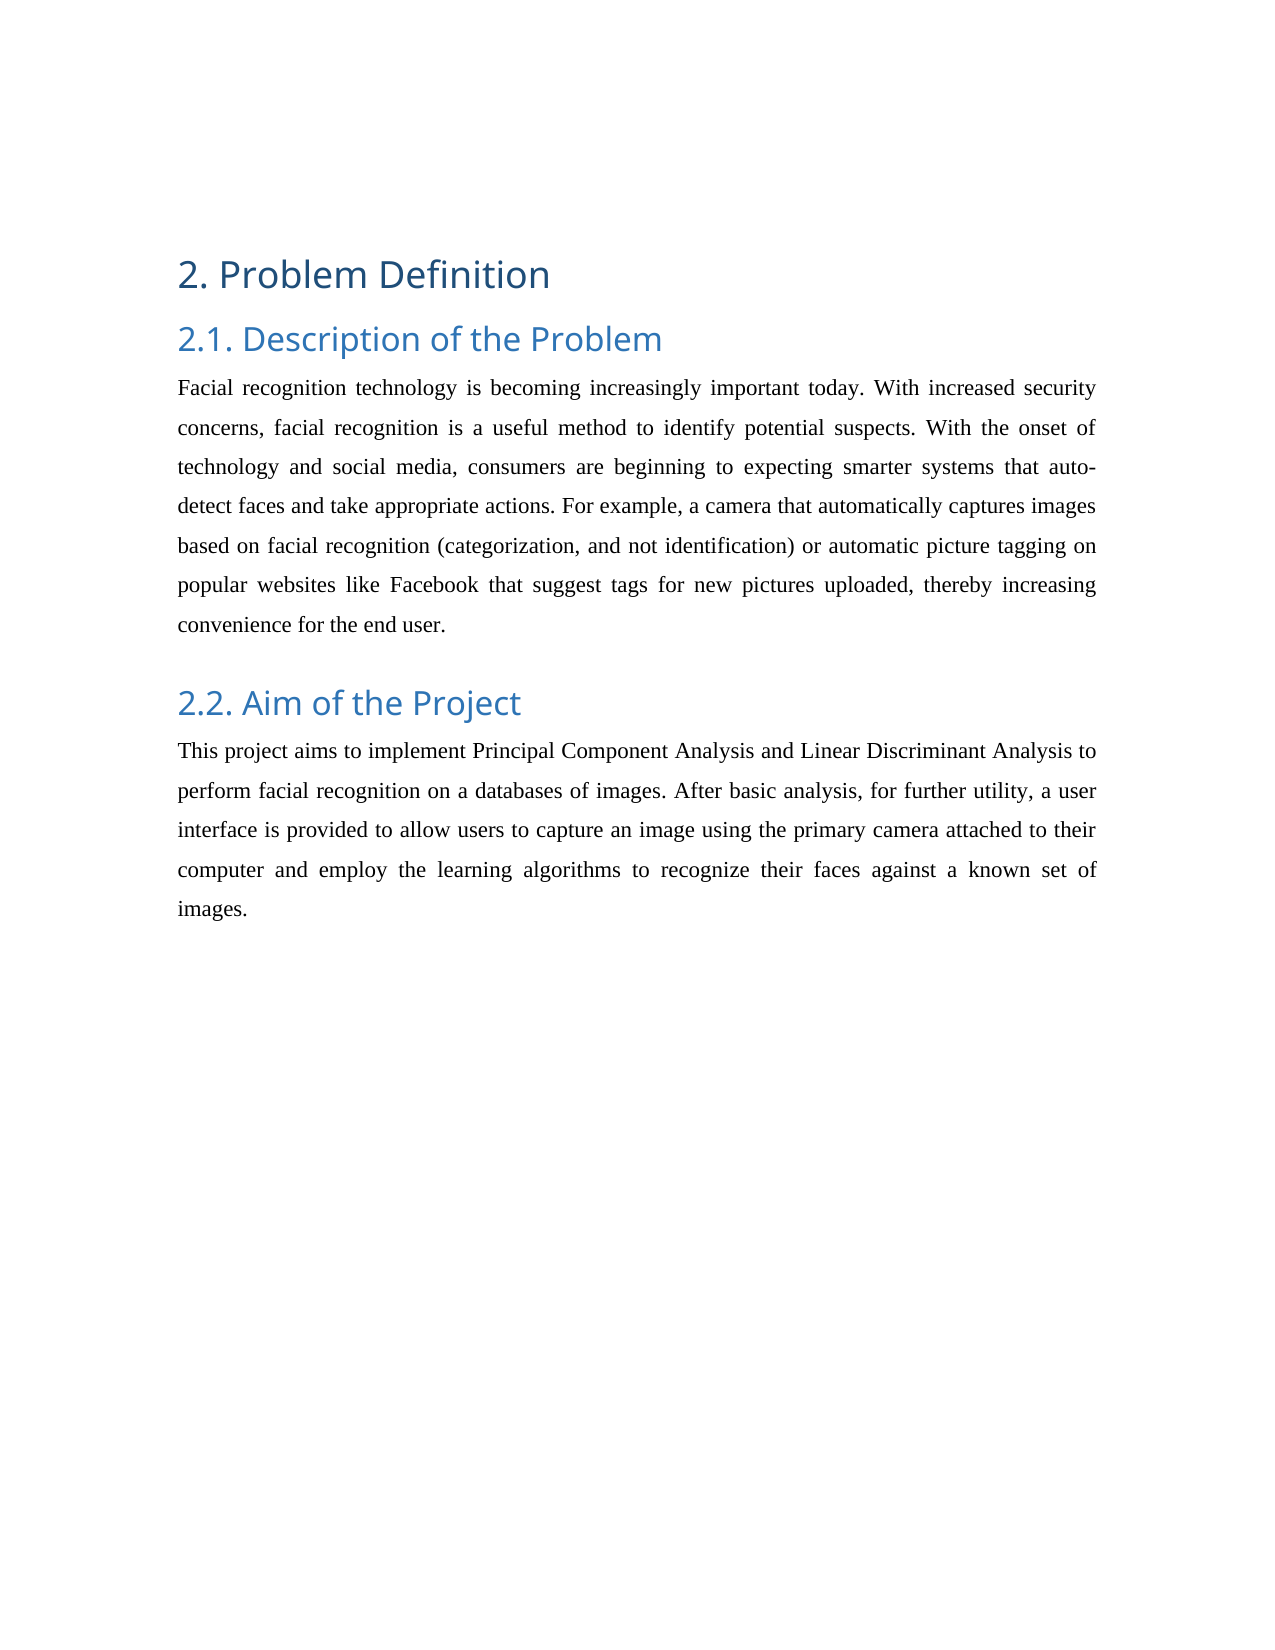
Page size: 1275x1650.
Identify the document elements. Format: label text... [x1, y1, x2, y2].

subtitle 2. Problem Definition [177, 248, 1098, 299]
subtitle 2.1. Description of the Problem [177, 316, 1098, 362]
text Facial recognition technology is becoming increasingly important today. With increased security concerns, facial recognition is a useful method to identify potential suspects. With the onset of technology and social media, consumers are beginning to expecting smarter systems that auto-detect faces and take appropriate actions. For example, a camera that automatically captures images based on facial recognition (categorization, and not identification) or automatic picture tagging on popular websites like Facebook that suggest tags for new pictures uploaded, thereby increasing convenience for the end user. [177, 374, 1098, 637]
subtitle 2.2. Aim of the Project [177, 679, 1098, 725]
text This project aims to implement Principal Component Analysis and Linear Discriminant Analysis to perform facial recognition on a databases of images. After basic analysis, for further utility, a user interface is provided to allow users to capture an image using the primary camera attached to their computer and employ the learning algorithms to recognize their faces against a known set of images. [177, 737, 1098, 922]
